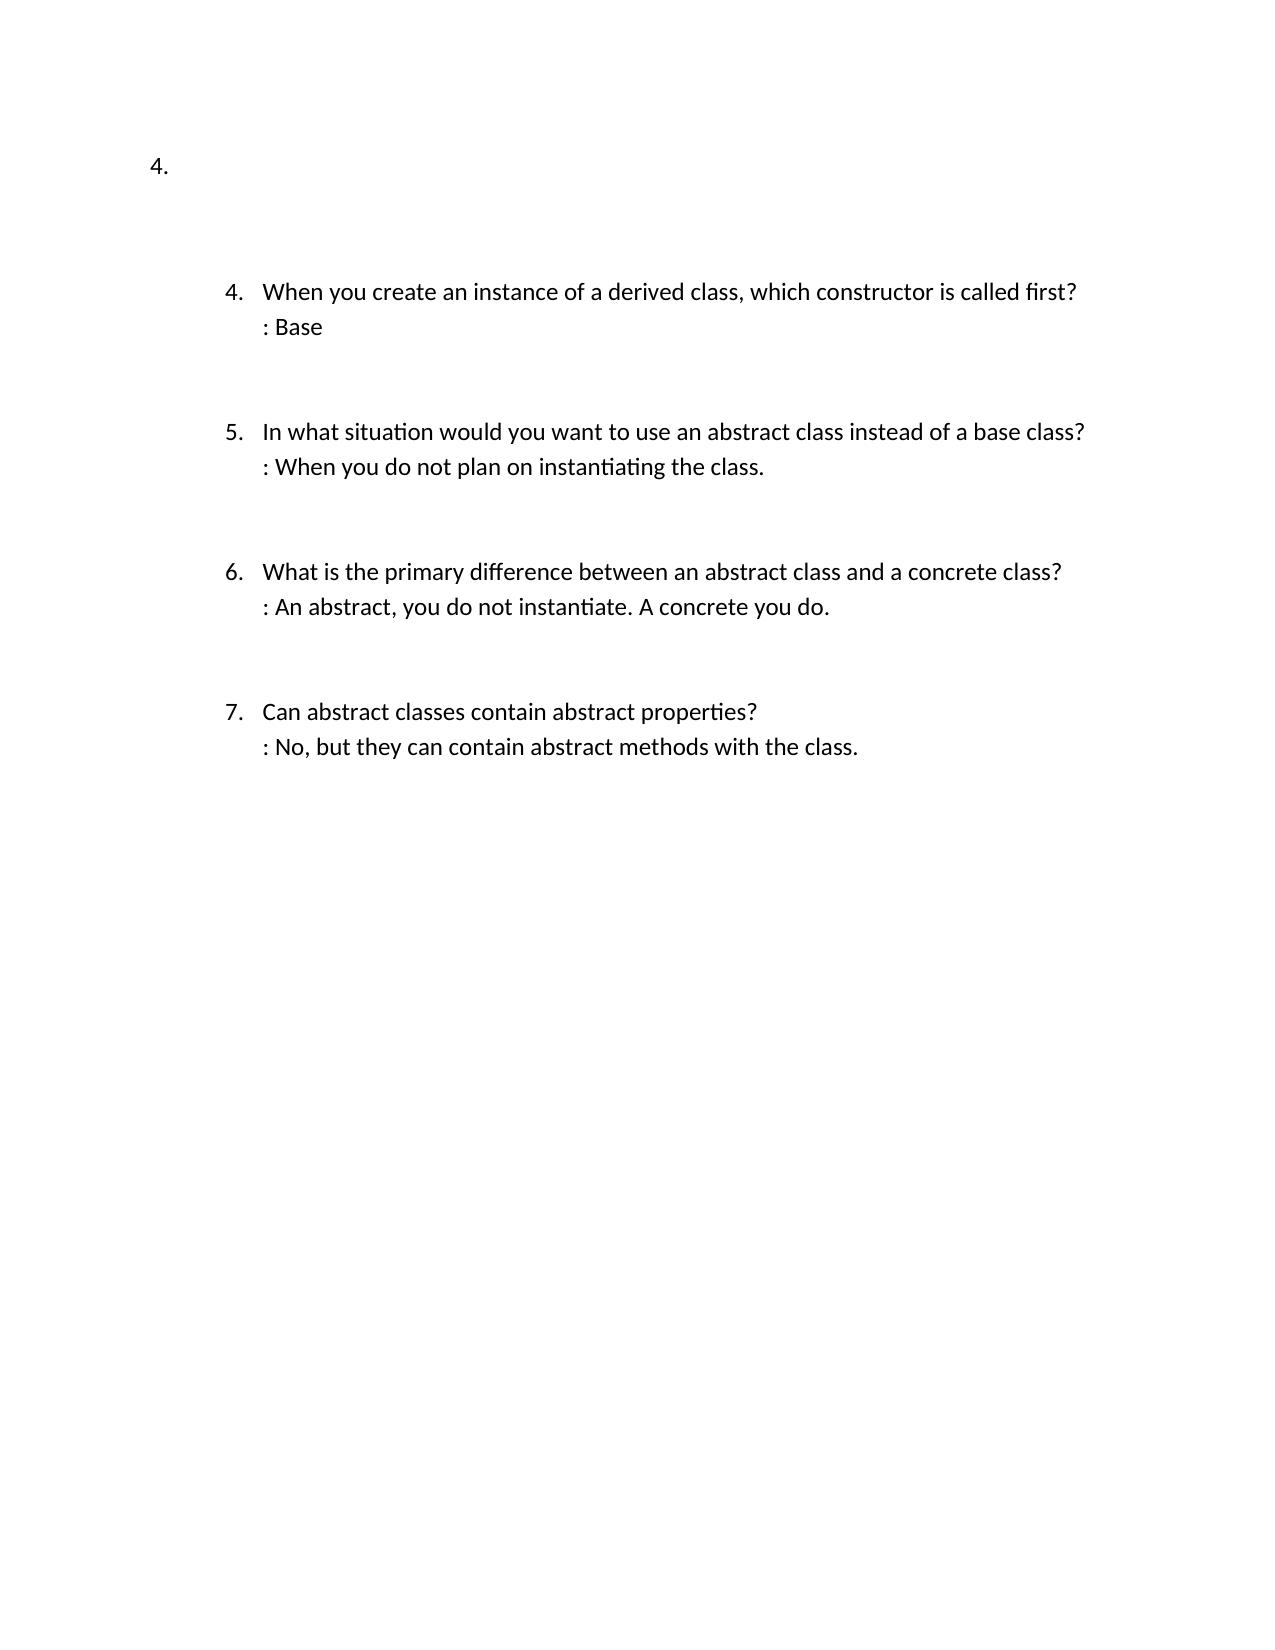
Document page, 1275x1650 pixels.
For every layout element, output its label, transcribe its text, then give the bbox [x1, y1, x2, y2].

list : No, but they can contain abstract methods with the class. [262, 731, 1125, 761]
text 4. [150, 150, 1125, 181]
list What is the primary difference between an abstract class and a concrete class? [225, 556, 1125, 586]
list In what situation would you want to use an abstract class instead of a base class? [225, 416, 1125, 446]
list When you create an instance of a derived class, which constructor is called first? [225, 276, 1125, 306]
list : When you do not plan on instantiating the class. [262, 451, 1125, 481]
list : Base [262, 311, 1125, 341]
list Can abstract classes contain abstract properties? [225, 696, 1125, 726]
list : An abstract, you do not instantiate. A concrete you do. [262, 591, 1125, 621]
